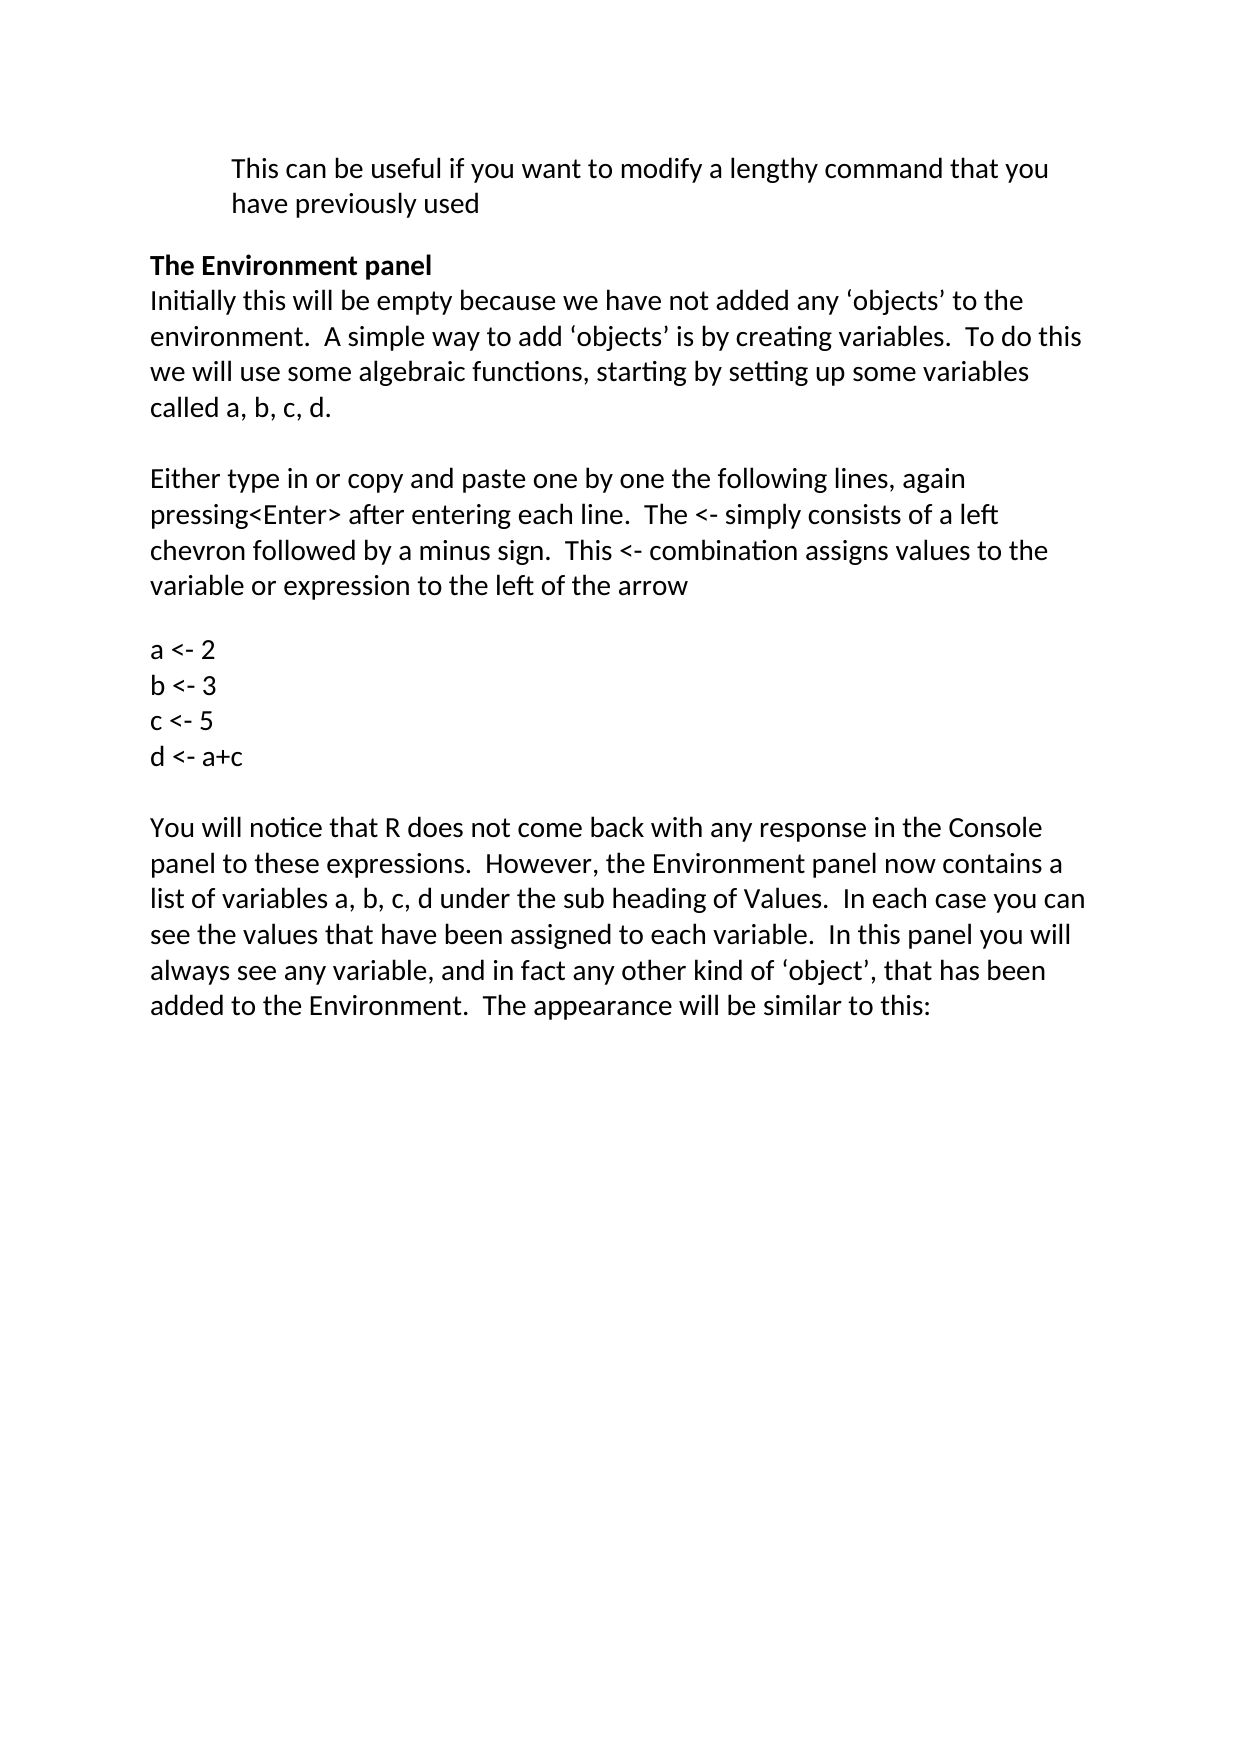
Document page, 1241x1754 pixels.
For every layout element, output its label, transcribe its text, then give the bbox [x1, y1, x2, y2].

text a <- 2 [150, 631, 1090, 667]
text d <- a+c [150, 738, 1090, 773]
text You will notice that R does not come back with any response in the Console panel to these expressions. However, the Environment panel now contains a list of variables a, b, c, d under the sub heading of Values. In each case you can see the values that have been assigned to each variable. In this panel you will always see any variable, and in fact any other kind of ‘object’, that has been added to the Environment. The appearance will be similar to this: [150, 809, 1090, 1023]
text The Environment panel [150, 247, 1090, 282]
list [194, 150, 1090, 221]
text b <- 3 [150, 667, 1090, 702]
text Initially this will be empty because we have not added any ‘objects’ to the environment. A simple way to add ‘objects’ is by creating variables. To do this we will use some algebraic functions, starting by setting up some variables called a, b, c, d. [150, 282, 1090, 425]
text Either type in or copy and paste one by one the following lines, again pressing<Enter> after entering each line. The <- simply consists of a left chevron followed by a minus sign. This <- combination assigns values to the variable or expression to the left of the arrow [150, 460, 1090, 603]
text c <- 5 [150, 702, 1090, 738]
